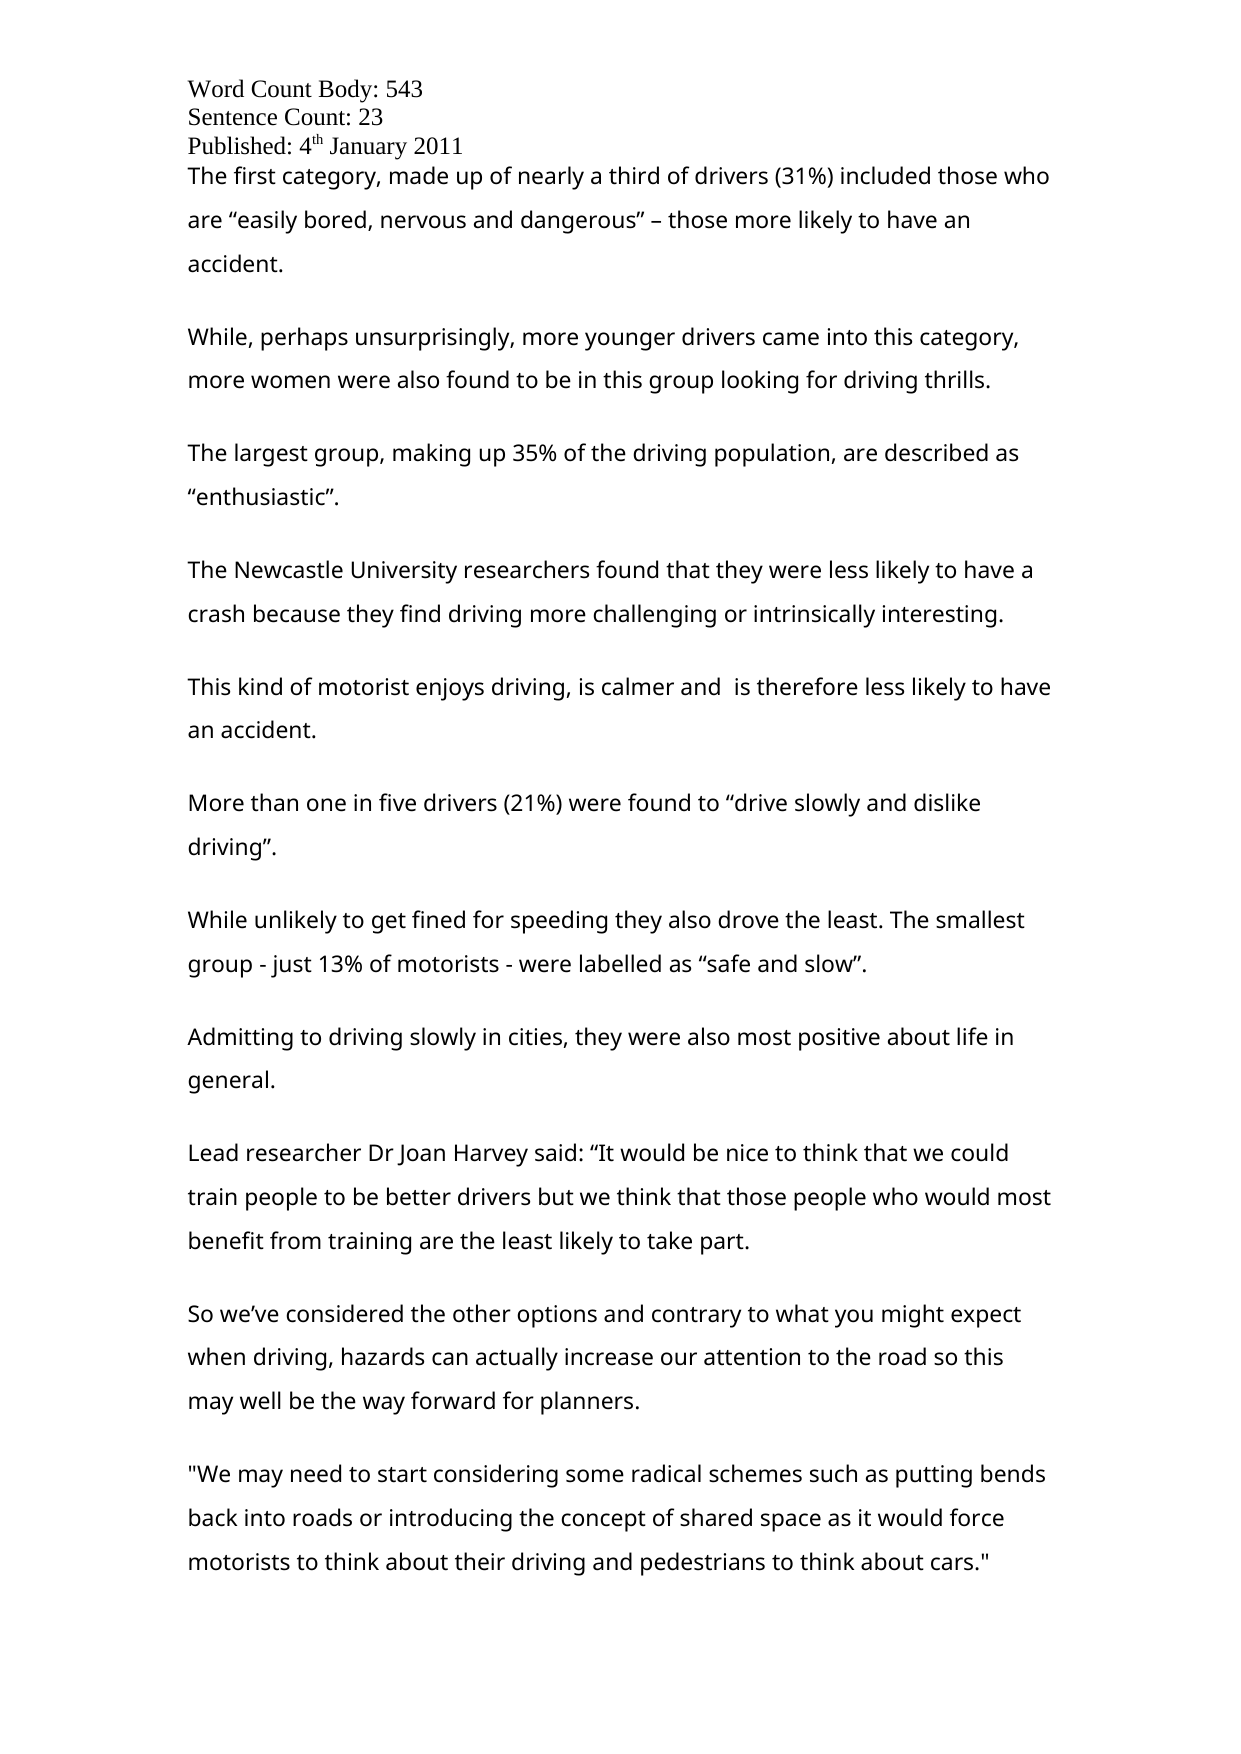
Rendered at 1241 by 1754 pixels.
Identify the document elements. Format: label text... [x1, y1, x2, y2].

text The first category, made up of nearly a third of drivers (31%) included those who are “easily bored, nervous and dangerous” – those more likely to have an accident. [187, 160, 1053, 279]
text This kind of motorist enjoys driving, is calmer and is therefore less likely to have an accident. [187, 670, 1053, 745]
text The Newcastle University researchers found that they were less likely to have a crash because they find driving more challenging or intrinsically interesting. [187, 554, 1053, 629]
text Admitting to driving slowly in cities, they were also most positive about life in general. [187, 1020, 1053, 1095]
text More than one in five drivers (21%) were found to “drive slowly and dislike driving”. [187, 787, 1053, 862]
text Lead researcher Dr Joan Harvey said: “It would be nice to think that we could train people to be better drivers but we think that those people who would most benefit from training are the least likely to take part. [187, 1137, 1053, 1256]
text The largest group, making up 35% of the driving population, are described as “enthusiastic”. [187, 437, 1053, 512]
text So we’ve considered the other options and contrary to what you might expect when driving, hazards can actually increase our attention to the road so this may well be the way forward for planners. [187, 1297, 1053, 1416]
text "We may need to start considering some radical schemes such as putting bends back into roads or introducing the concept of shared space as it would force motorists to think about their driving and pedestrians to think about cars." [187, 1458, 1053, 1577]
text While unlikely to get fined for speeding they also drove the least. The smallest group - just 13% of motorists - were labelled as “safe and slow”. [187, 904, 1053, 979]
text While, perhaps unsurprisingly, more younger drivers came into this category, more women were also found to be in this group looking for driving thrills. [187, 320, 1053, 395]
